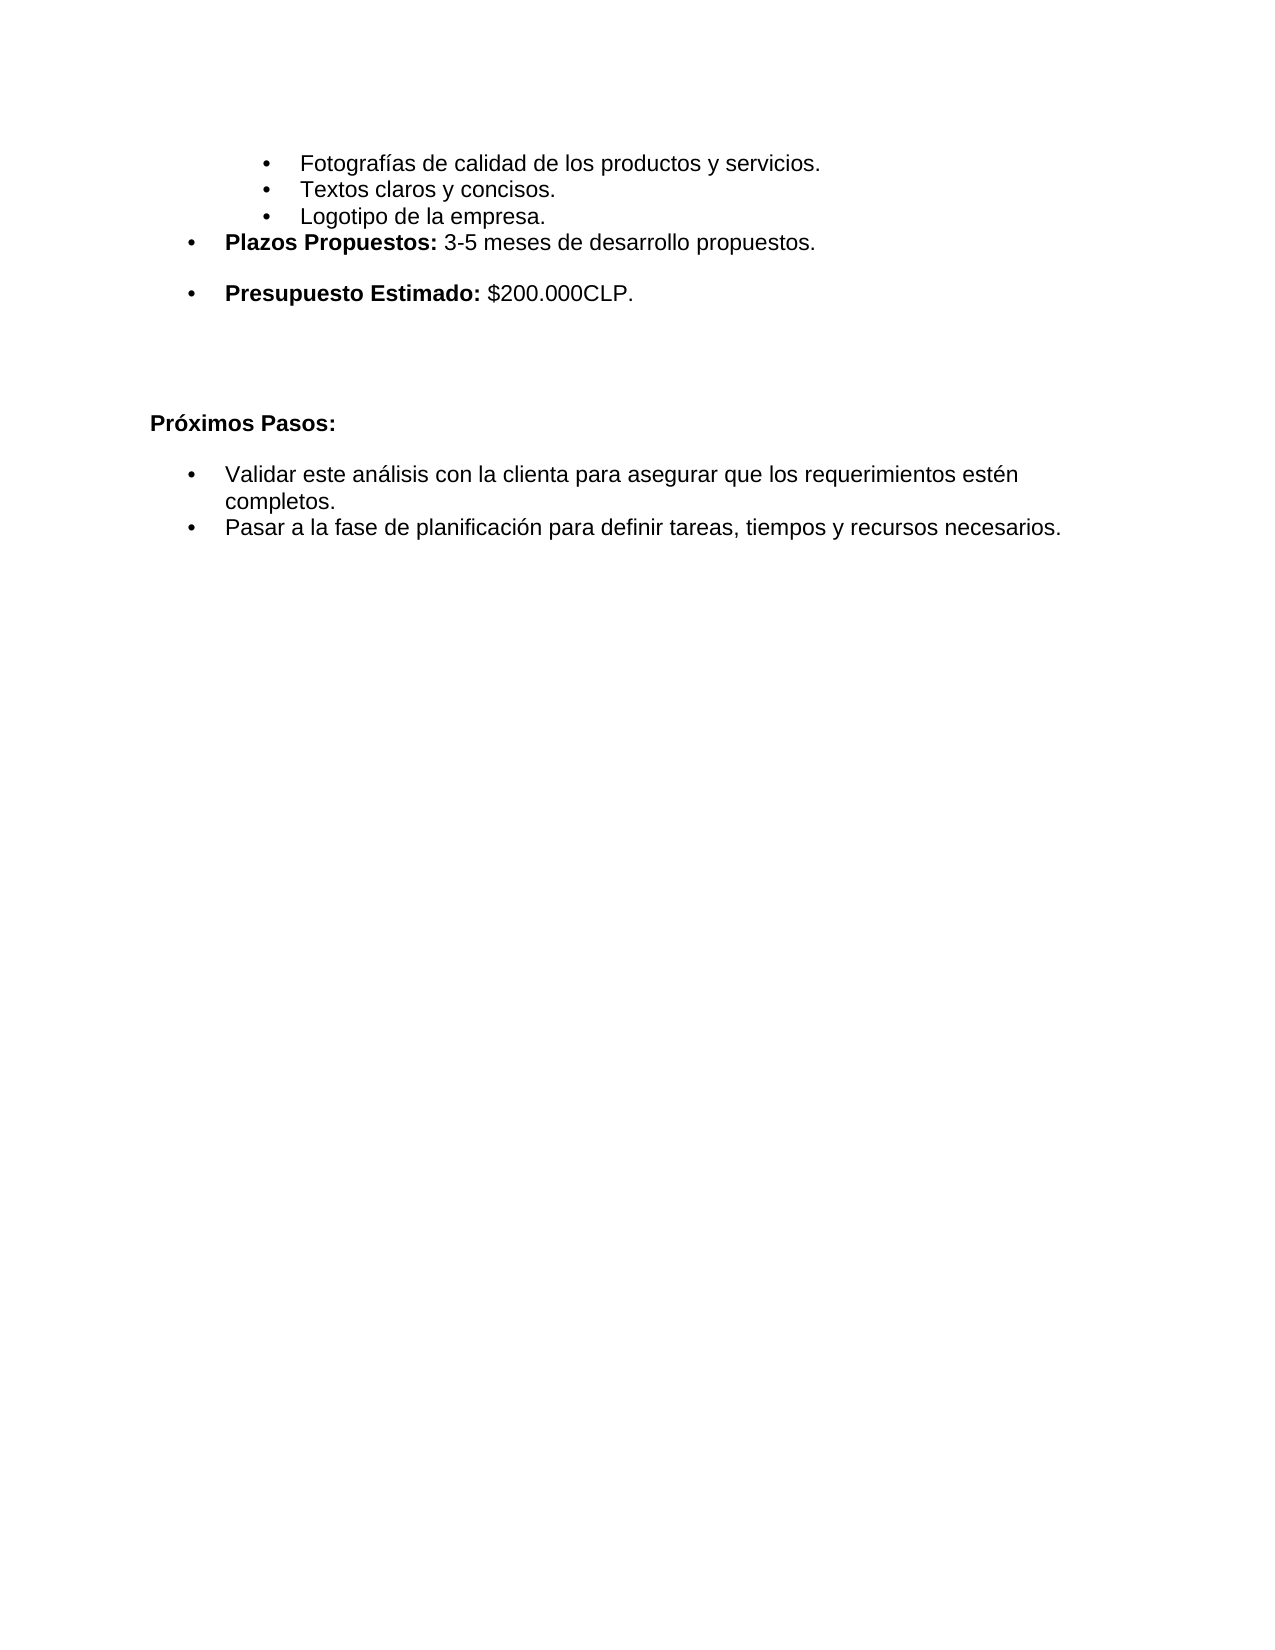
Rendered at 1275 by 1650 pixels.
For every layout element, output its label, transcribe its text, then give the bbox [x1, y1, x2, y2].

list Presupuesto Estimado: $200.000CLP. [187, 279, 1125, 330]
list Plazos Propuestos: 3-5 meses de desarrollo propuestos. [187, 229, 1125, 279]
text Próximos Pasos: [150, 410, 1125, 436]
list Pasar a la fase de planificación para definir tareas, tiempos y recursos necesarios. [187, 514, 1125, 541]
list Validar este análisis con la clienta para asegurar que los requerimientos estén completos. [187, 461, 1125, 514]
list Fotografías de calidad de los productos y servicios. [262, 150, 1125, 176]
list Textos claros y concisos. [262, 176, 1125, 203]
list Logotipo de la empresa. [262, 203, 1125, 229]
